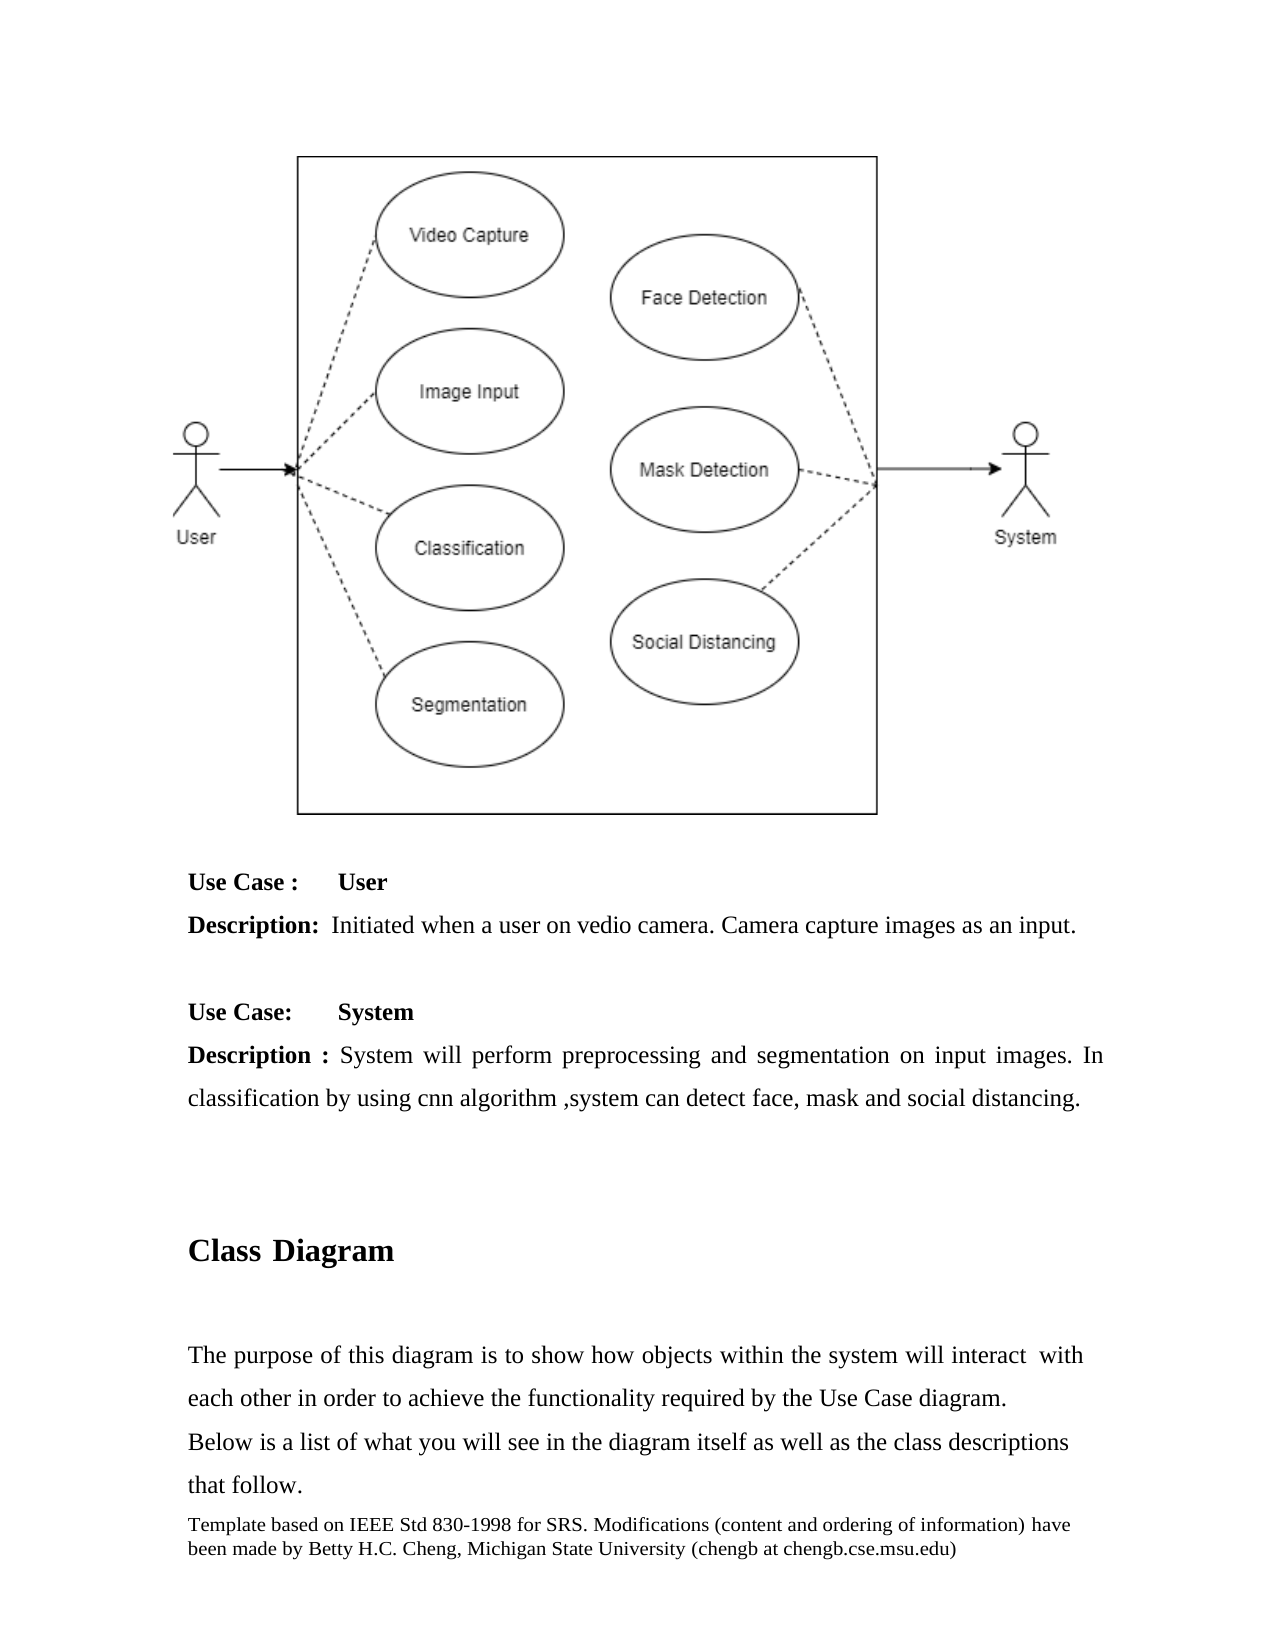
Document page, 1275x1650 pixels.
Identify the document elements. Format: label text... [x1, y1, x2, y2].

text Description: Initiated when a user on vedio camera. Camera capture images as an input. [188, 910, 1104, 939]
text Below is a list of what you will see in the diagram itself as well as the class descriptions that follow. [188, 1427, 1070, 1498]
text Description : System will perform preprocessing and segmentation on input images. In classification by using cnn algorithm ,system can detect face, mask and social distancing. [188, 1040, 1104, 1112]
subtitle Use Case : User [188, 867, 1104, 896]
subtitle Use Case: System [188, 997, 1104, 1025]
text The purpose of this diagram is to show how objects within the system will interact with each other in order to achieve the functionality required by the Use Case diagram. [188, 1340, 1083, 1412]
subtitle Class Diagram [188, 1231, 1104, 1268]
picture [172, 156, 1058, 815]
